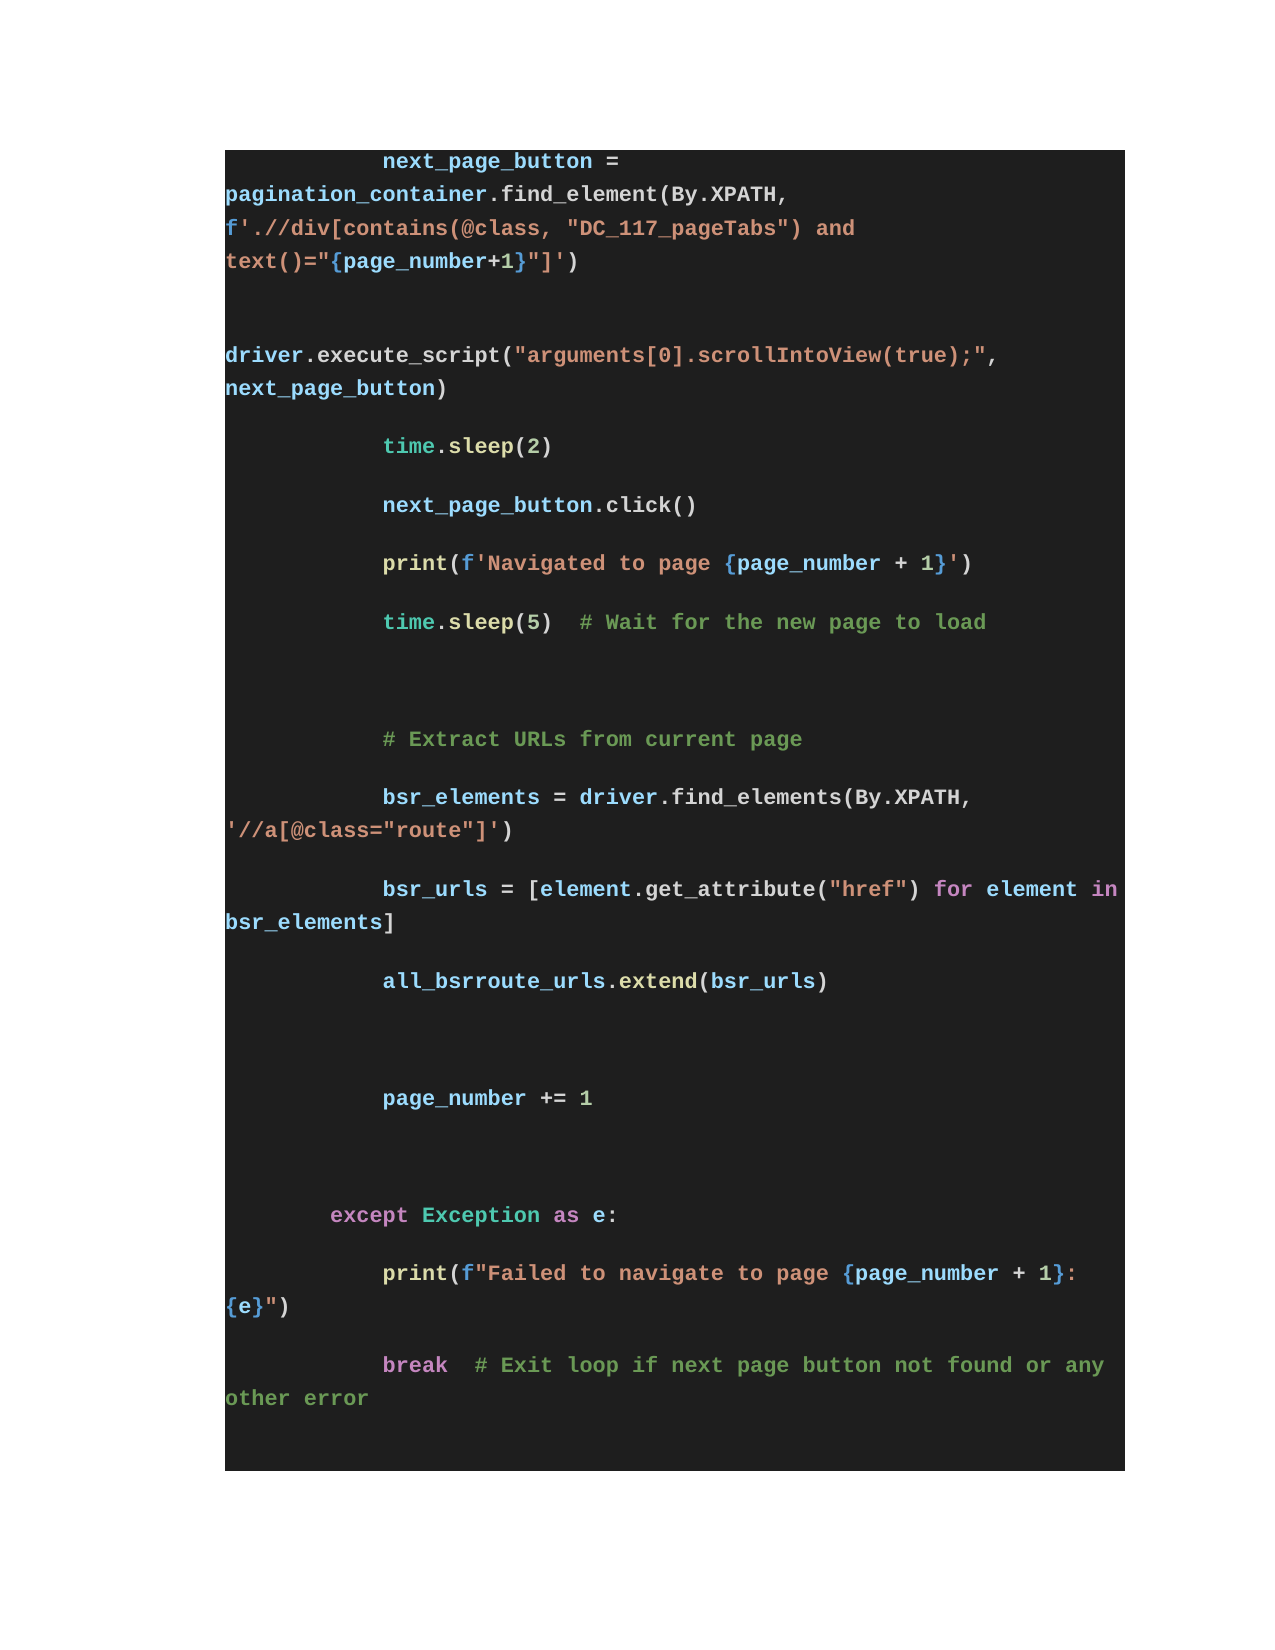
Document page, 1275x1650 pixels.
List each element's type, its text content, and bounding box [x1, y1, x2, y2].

text except Exception as e: [225, 1204, 1125, 1228]
text all_bsrroute_urls.extend(bsr_urls) [225, 970, 1125, 995]
text time.sleep(2) [225, 436, 1125, 460]
text time.sleep(5) # Wait for the new page to load [225, 611, 1125, 636]
text # Extract URLs from current page [225, 728, 1125, 753]
text page_number += 1 [225, 1087, 1125, 1112]
text driver.execute_script("arguments[0].scrollIntoView(true);", next_page_button) [225, 309, 1125, 402]
text bsr_elements = driver.find_elements(By.XPATH, '//a[@class="route"]') [225, 786, 1125, 844]
text bsr_urls = [element.get_attribute("href") for element in bsr_elements] [225, 878, 1125, 936]
text next_page_button.click() [225, 494, 1125, 519]
text next_page_button = pagination_container.find_element(By.XPATH, f'.//div[contains(@class, "DC_117_pageTabs") and text()="{page_number+1}"]') [225, 150, 1125, 275]
text break # Exit loop if next page button not found or any other error [225, 1354, 1125, 1412]
text print(f'Navigated to page {page_number + 1}') [225, 552, 1125, 577]
text print(f"Failed to navigate to page {page_number + 1}: {e}") [225, 1262, 1125, 1320]
